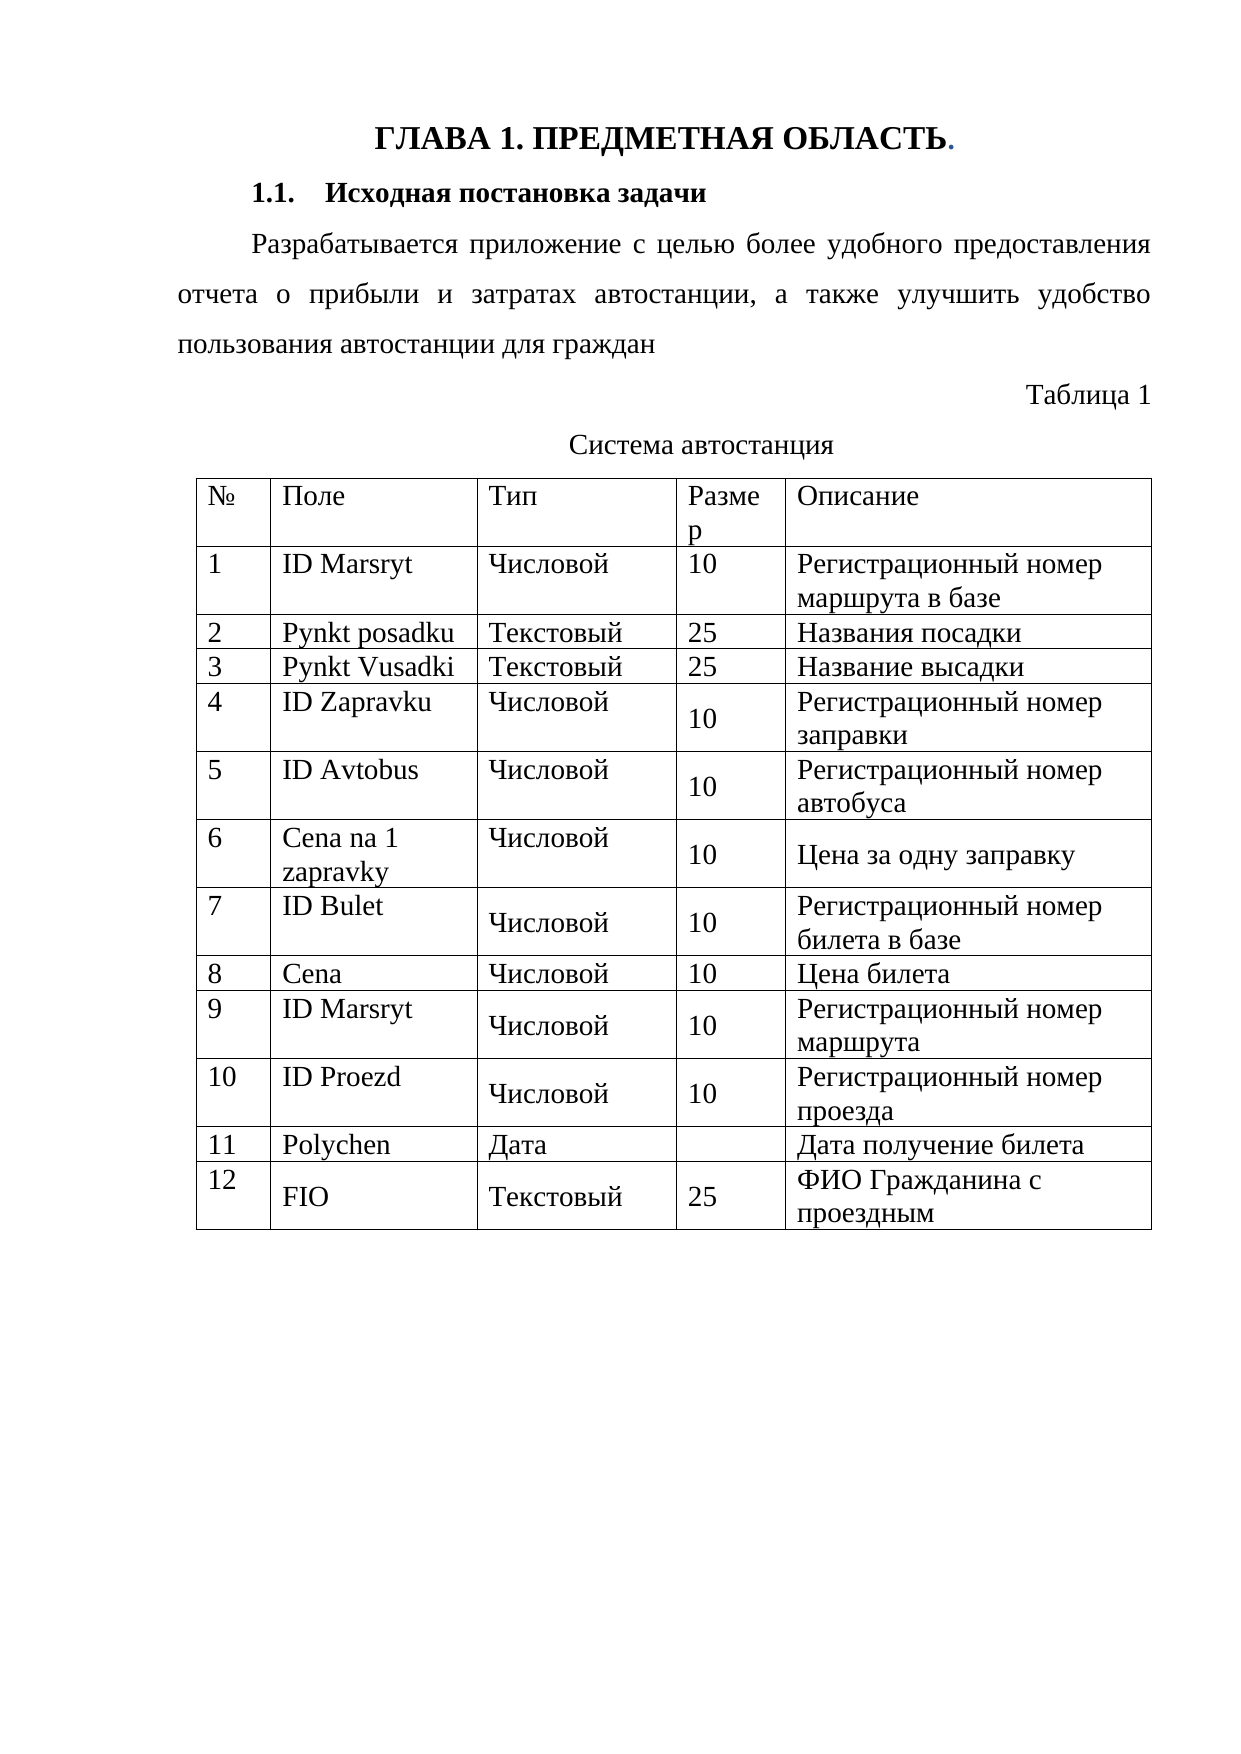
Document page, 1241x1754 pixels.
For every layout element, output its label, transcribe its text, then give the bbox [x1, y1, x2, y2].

table_cell ID Zapravku [271, 684, 477, 751]
table_cell 25 [677, 615, 785, 648]
table_cell Цена за одну заправку [786, 820, 1151, 887]
table_cell 10 [677, 684, 785, 751]
table_cell 11 [197, 1127, 270, 1161]
table_cell ID Bulet [271, 888, 477, 955]
table_cell Регистрационный номер проезда [786, 1059, 1151, 1126]
table_cell 10 [677, 752, 785, 819]
table_cell Cena na 1 zapravky [271, 820, 477, 887]
table_header Размер [677, 479, 785, 546]
table_cell Числовой [478, 547, 676, 614]
subtitle Исходная постановка задачи [177, 176, 1152, 209]
table_cell 3 [197, 649, 270, 683]
table_cell 10 [677, 547, 785, 614]
subtitle ГЛАВА 1. ПРЕДМЕТНАЯ ОБЛАСТЬ. [177, 118, 1152, 156]
table_cell Текстовый [478, 615, 676, 648]
table_cell 2 [197, 615, 270, 648]
table_cell 1 [197, 547, 270, 614]
table_cell 10 [677, 888, 785, 955]
table_cell Числовой [478, 752, 676, 819]
table_cell Pynkt Vusadki [271, 649, 477, 683]
table_cell Числовой [478, 684, 676, 751]
table_cell 6 [197, 820, 270, 887]
table_cell Текстовый [478, 649, 676, 683]
table_cell Регистрационный номер автобуса [786, 752, 1151, 819]
table_header Тип [478, 479, 676, 546]
table_cell Регистрационный номер маршрута в базе [786, 547, 1151, 614]
table_cell 10 [197, 1059, 270, 1126]
list Таблица 1 [251, 377, 1152, 410]
table_cell Числовой [478, 1059, 676, 1126]
table_cell Pynkt posadku [271, 615, 477, 648]
table_cell 25 [677, 649, 785, 683]
table_cell Название высадки [786, 649, 1151, 683]
table_header Поле [271, 479, 477, 546]
table_cell ID Marsryt [271, 991, 477, 1058]
table_cell Названия посадки [786, 615, 1151, 648]
table_cell ID Marsryt [271, 547, 477, 614]
table_cell 25 [677, 1162, 785, 1229]
table_cell 5 [197, 752, 270, 819]
table_cell Polychen [271, 1127, 477, 1161]
table_cell [677, 1127, 785, 1161]
table_header Описание [786, 479, 1151, 546]
table_cell 10 [677, 956, 785, 990]
table_cell 10 [677, 991, 785, 1058]
table_cell Цена билета [786, 956, 1151, 990]
table_cell ID Proezd [271, 1059, 477, 1126]
text Разрабатывается приложение с целью более удобного предоставления отчета о прибыли и затратах автостанции, а также улучшить удобство пользования автостанции для граждан [177, 226, 1152, 360]
table_cell Дата получение билета [786, 1127, 1151, 1161]
table_cell FIO [271, 1162, 477, 1229]
table_cell 10 [677, 1059, 785, 1126]
table_cell Числовой [478, 991, 676, 1058]
table_header № [197, 479, 270, 546]
table_cell Числовой [478, 888, 676, 955]
table_cell Текстовый [478, 1162, 676, 1229]
table_cell Числовой [478, 956, 676, 990]
table_cell 8 [197, 956, 270, 990]
table_cell Числовой [478, 820, 676, 887]
table_cell ID Avtobus [271, 752, 477, 819]
table_cell Дата [478, 1127, 676, 1161]
list Система автостанция [251, 427, 1152, 461]
table_cell Регистрационный номер заправки [786, 684, 1151, 751]
table_cell 10 [677, 820, 785, 887]
table_cell Регистрационный номер билета в базе [786, 888, 1151, 955]
table_cell Cena [271, 956, 477, 990]
table_cell Регистрационный номер маршрута [786, 991, 1151, 1058]
table_cell ФИО Гражданина с проездным [786, 1162, 1151, 1229]
table_cell 12 [197, 1162, 270, 1229]
table_cell 7 [197, 888, 270, 955]
table_cell 9 [197, 991, 270, 1058]
table_cell 4 [197, 684, 270, 751]
